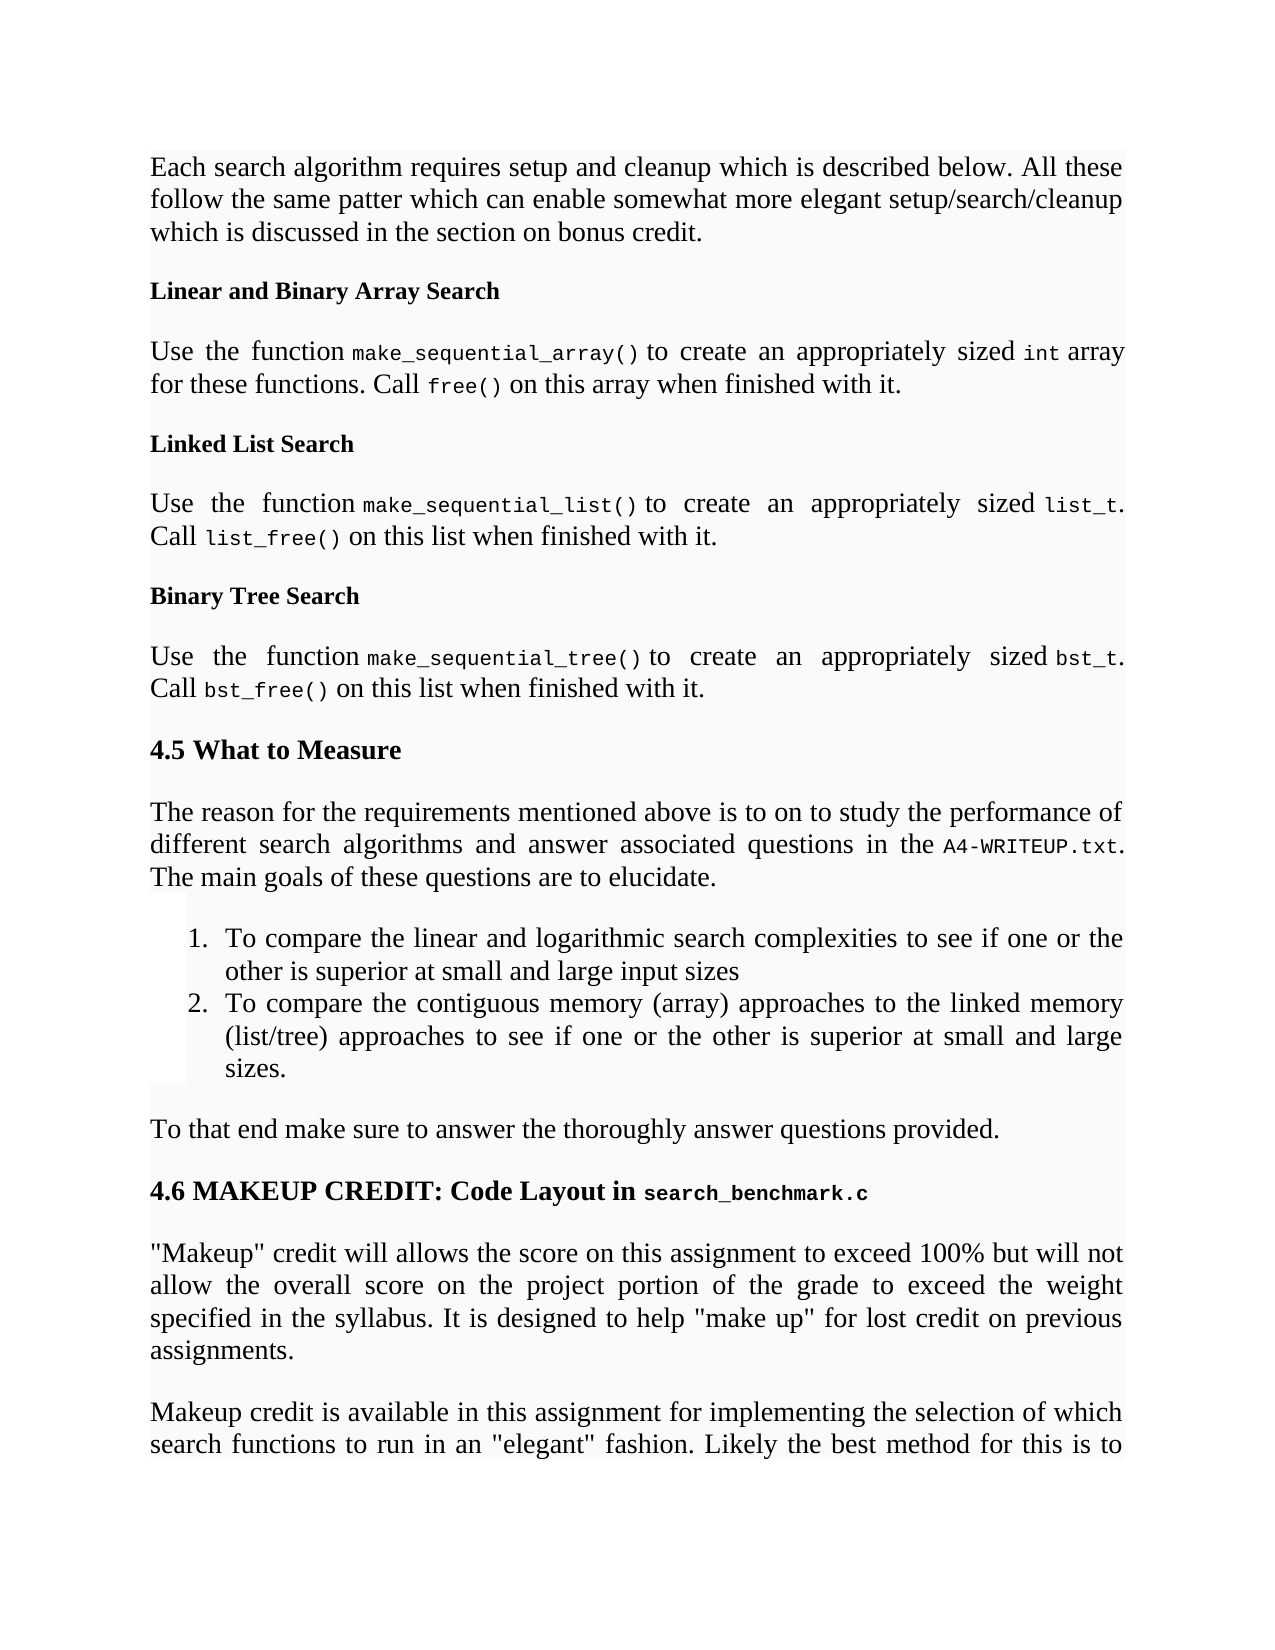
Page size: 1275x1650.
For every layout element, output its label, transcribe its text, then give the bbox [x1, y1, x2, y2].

text Use the function make_sequential_tree() to create an appropriately sized bst_t. Call bst_free() on this list when finished with it. [150, 639, 1125, 704]
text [150, 1394, 1125, 1459]
text Use the function make_sequential_list() to create an appropriately sized list_t. Call list_free() on this list when finished with it. [150, 487, 1125, 552]
text Linked List Search [150, 429, 1125, 457]
text To that end make sure to answer the thoroughly answer questions provided. [150, 1112, 1125, 1145]
text "Makeup" credit will allows the score on this assignment to exceed 100% but will not allow the overall score on the project portion of the grade to exceed the weight specified in the syllabus. It is designed to help "make up" for lost credit on previous assignments. [150, 1236, 1125, 1365]
text Linear and Binary Array Search [150, 276, 1125, 305]
text Use the function make_sequential_array() to create an appropriately sized int array for these functions. Call free() on this array when finished with it. [150, 334, 1125, 399]
text The reason for the requirements mentioned above is to on to study the performance of different search algorithms and answer associated questions in the A4-WRITEUP.txt. The main goals of these questions are to elucidate. [150, 795, 1125, 892]
text 4.5 What to Measure [150, 733, 1125, 766]
text Binary Tree Search [150, 581, 1125, 610]
list To compare the linear and logarithmic search complexities to see if one or the other is superior at small and large input sizes [187, 921, 1125, 986]
text Each search algorithm requires setup and cleanup which is described below. All these follow the same patter which can enable somewhat more elegant setup/search/cleanup which is discussed in the section on bonus credit. [150, 150, 1125, 247]
list To compare the contiguous memory (array) approaches to the linked memory (list/tree) approaches to see if one or the other is superior at small and large sizes. [187, 986, 1125, 1083]
text 4.6 MAKEUP CREDIT: Code Layout in search_benchmark.c [150, 1174, 1125, 1207]
